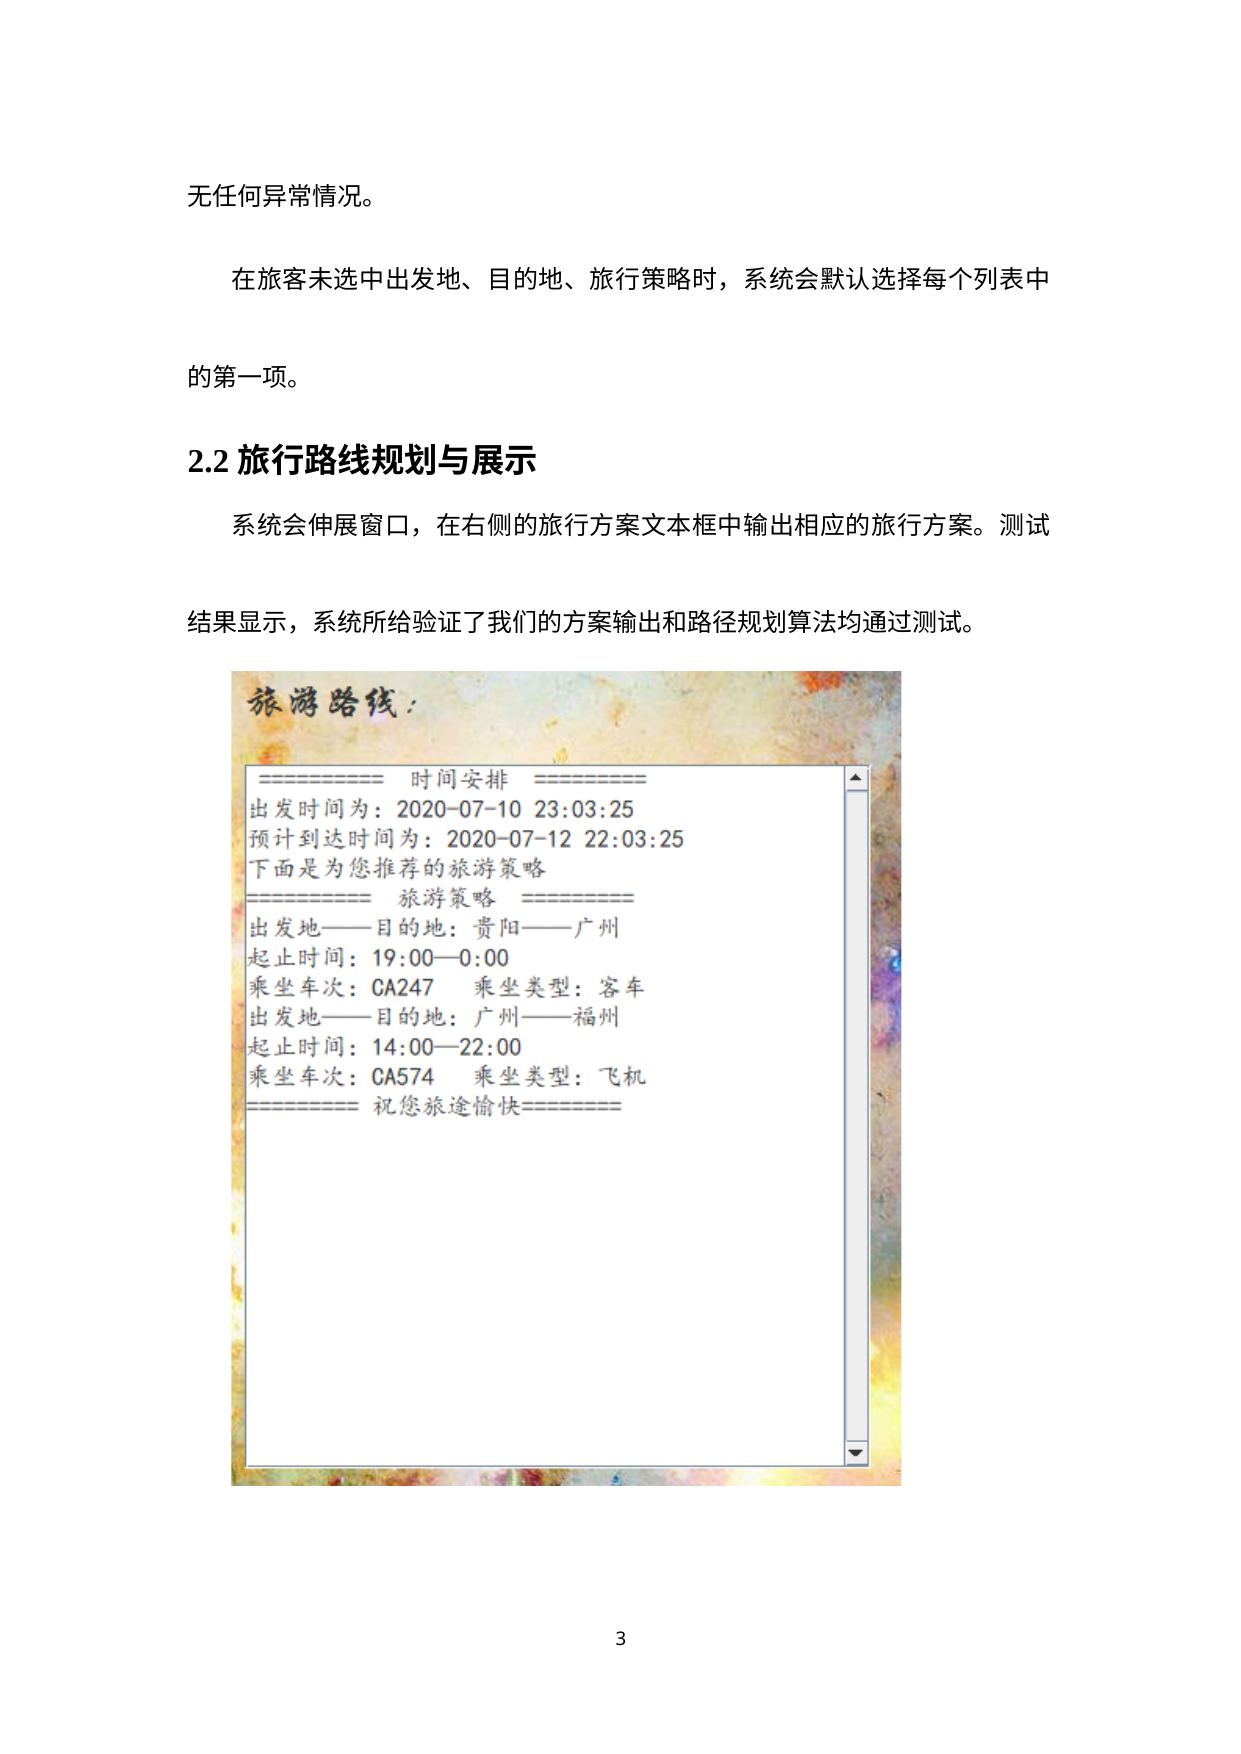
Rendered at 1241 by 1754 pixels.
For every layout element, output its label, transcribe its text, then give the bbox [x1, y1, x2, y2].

text 在旅客未选中出发地、目的地、旅行策略时，系统会默认选择每个列表中的第一项。 [187, 245, 1053, 408]
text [187, 162, 1053, 227]
text 系统会伸展窗口，在右侧的旅行方案文本框中输出相应的旅行方案。测试结果显示，系统所给验证了我们的方案输出和路径规划算法均通过测试。 [187, 491, 1053, 653]
text 2.2 旅行路线规划与展示 [187, 426, 1053, 491]
picture [231, 671, 902, 1486]
